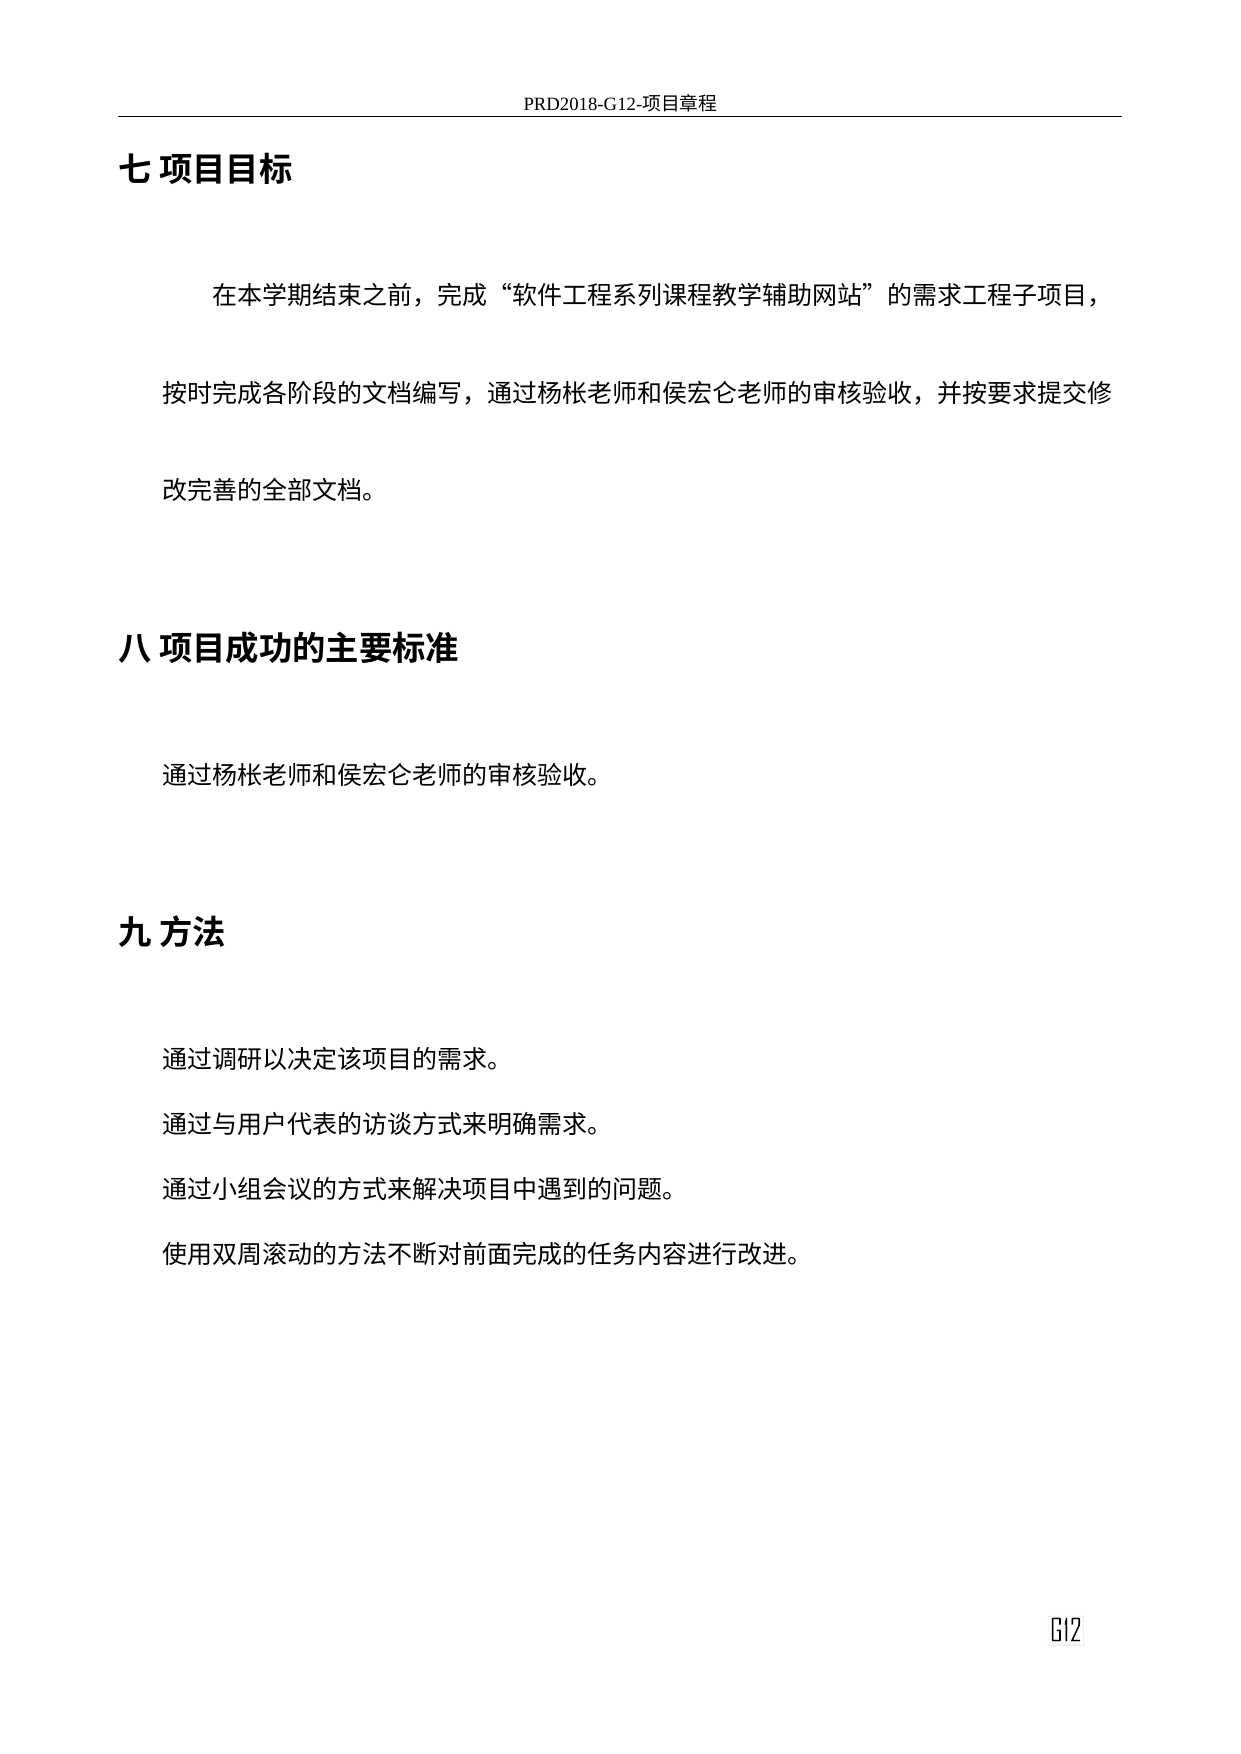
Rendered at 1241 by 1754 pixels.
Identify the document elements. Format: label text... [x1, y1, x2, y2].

subtitle 八 项目成功的主要标准 [118, 613, 1122, 678]
subtitle 九 方法 [118, 898, 1122, 963]
text 通过与用户代表的访谈方式来明确需求。 [118, 1090, 1122, 1155]
subtitle 七 项目目标 [118, 134, 1122, 199]
text 通过杨枨老师和侯宏仑老师的审核验收。 [118, 741, 1122, 806]
text 通过小组会议的方式来解决项目中遇到的问题。 [118, 1155, 1122, 1220]
text 使用双周滚动的方法不断对前面完成的任务内容进行改进。 [118, 1220, 1122, 1285]
text 通过调研以决定该项目的需求。 [118, 1025, 1122, 1090]
list 在本学期结束之前，完成“软件工程系列课程教学辅助网站”的需求工程子项目，按时完成各阶段的文档编写，通过杨枨老师和侯宏仑老师的审核验收，并按要求提交修改完善的全部文档。 [162, 261, 1122, 521]
picture [1047, 1613, 1085, 1651]
